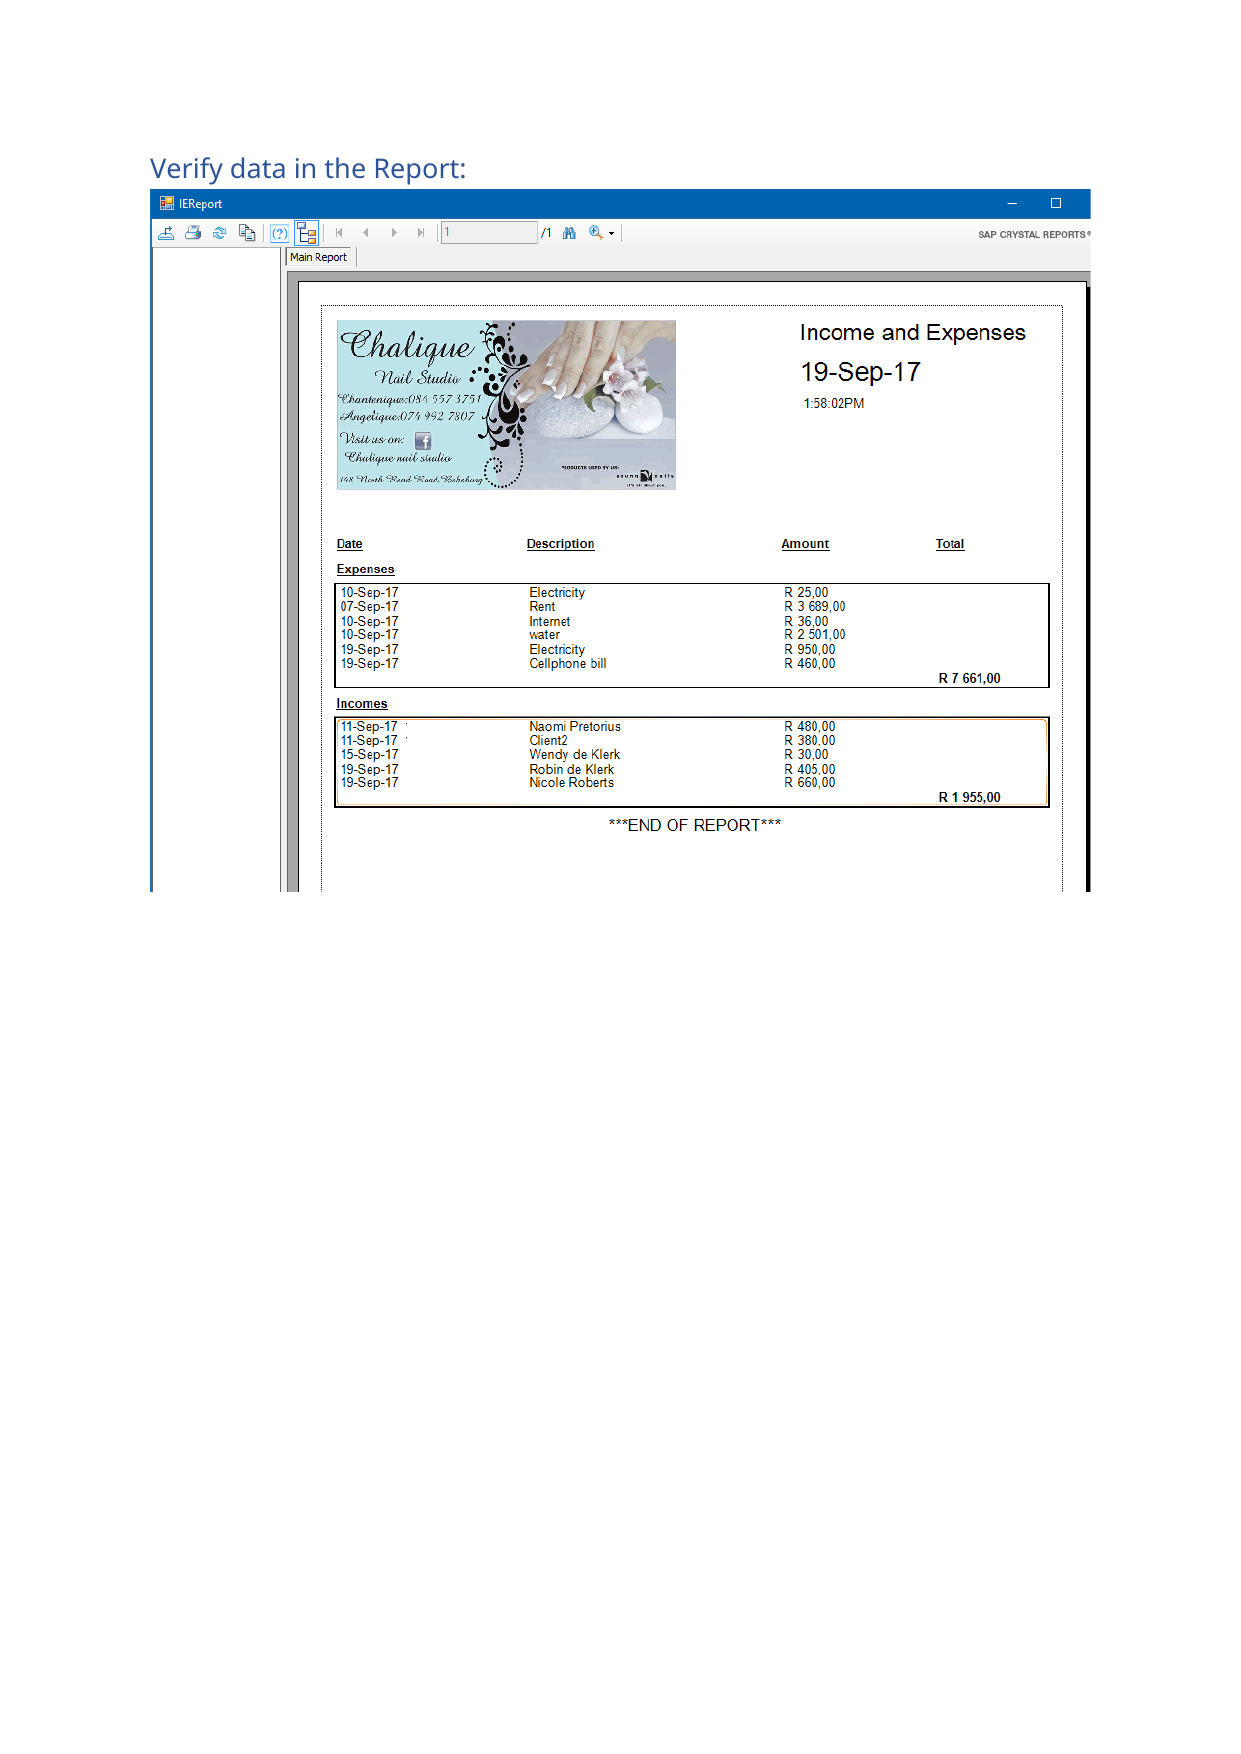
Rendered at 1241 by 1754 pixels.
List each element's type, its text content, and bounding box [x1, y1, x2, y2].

subtitle Verify data in the Report: [150, 150, 1090, 187]
picture [150, 189, 1091, 892]
